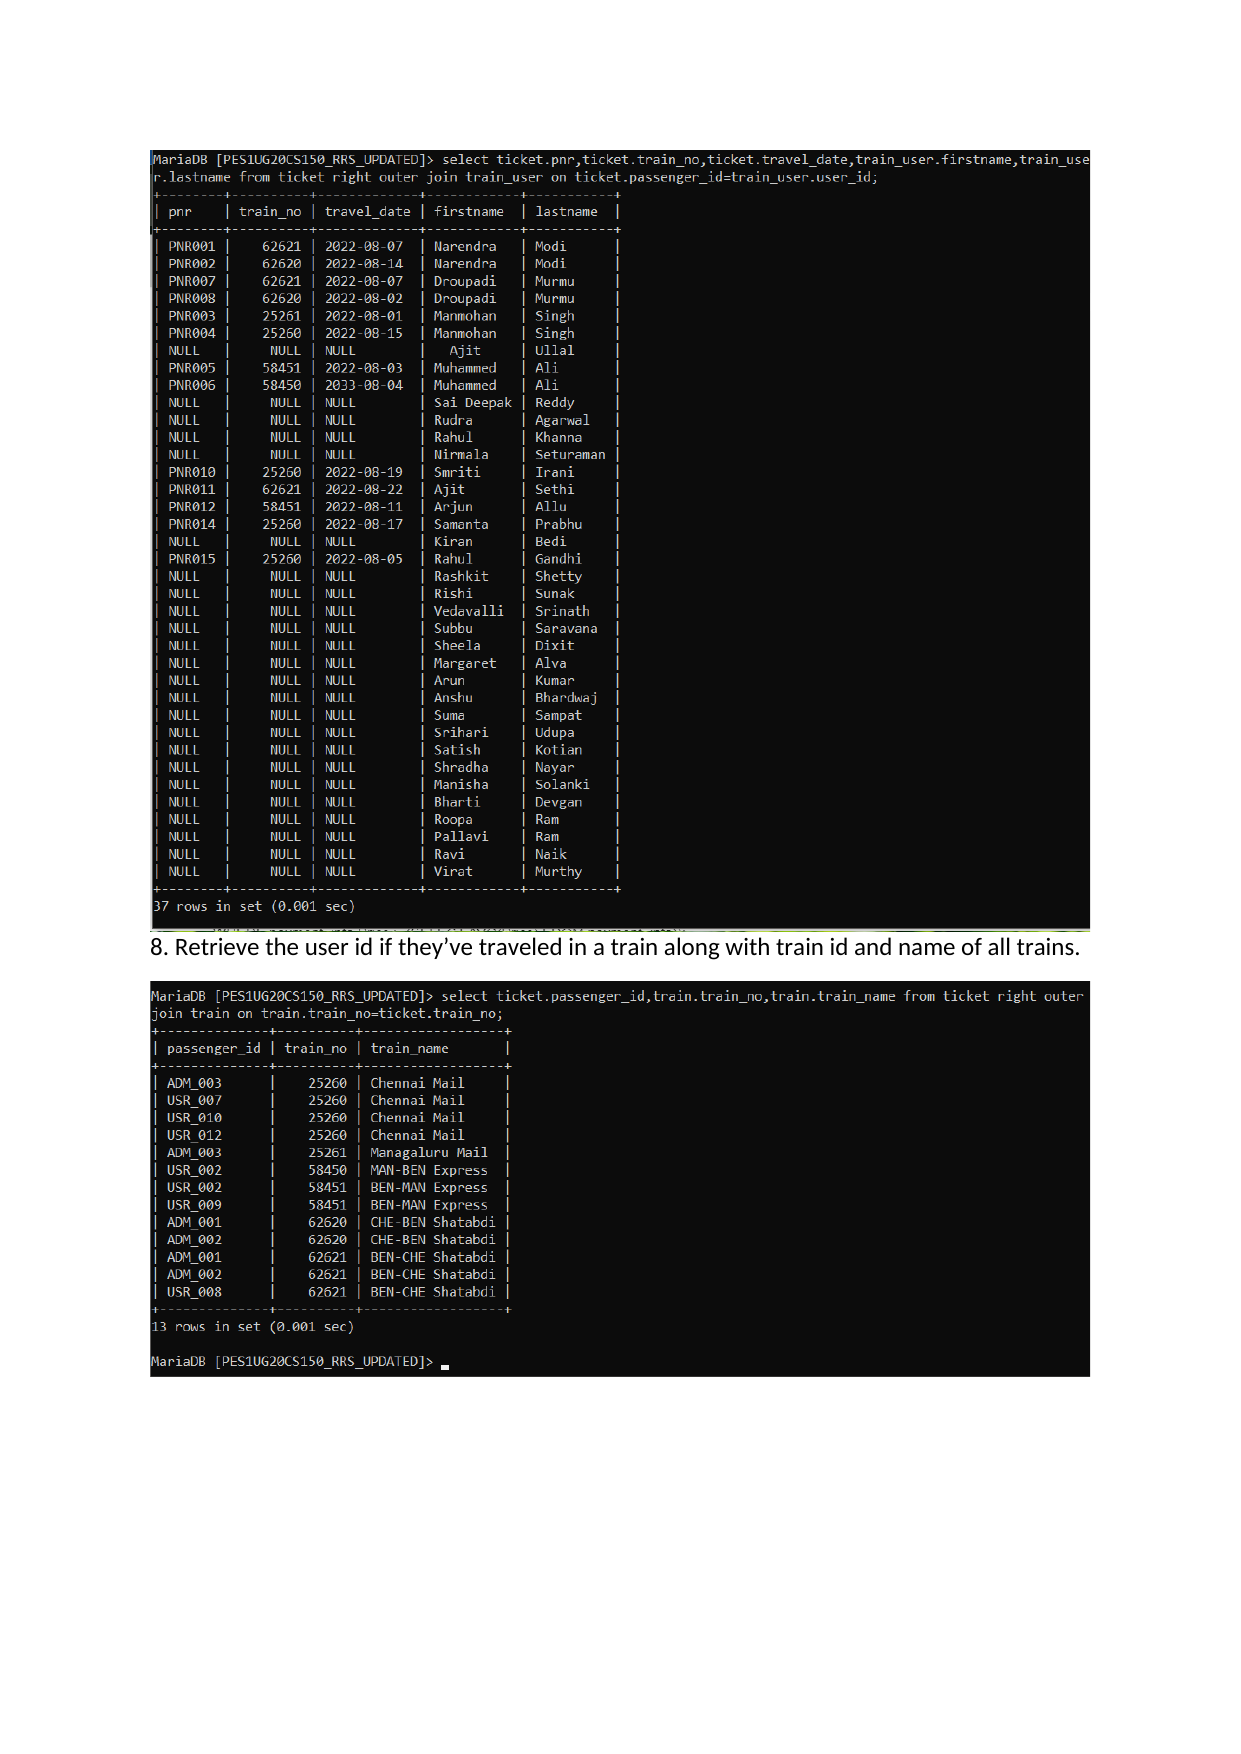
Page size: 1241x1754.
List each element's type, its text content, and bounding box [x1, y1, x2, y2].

picture [150, 981, 1091, 1377]
text 8. Retrieve the user id if they’ve traveled in a train along with train id and name of all trains. [150, 932, 1090, 962]
picture [150, 150, 1091, 932]
